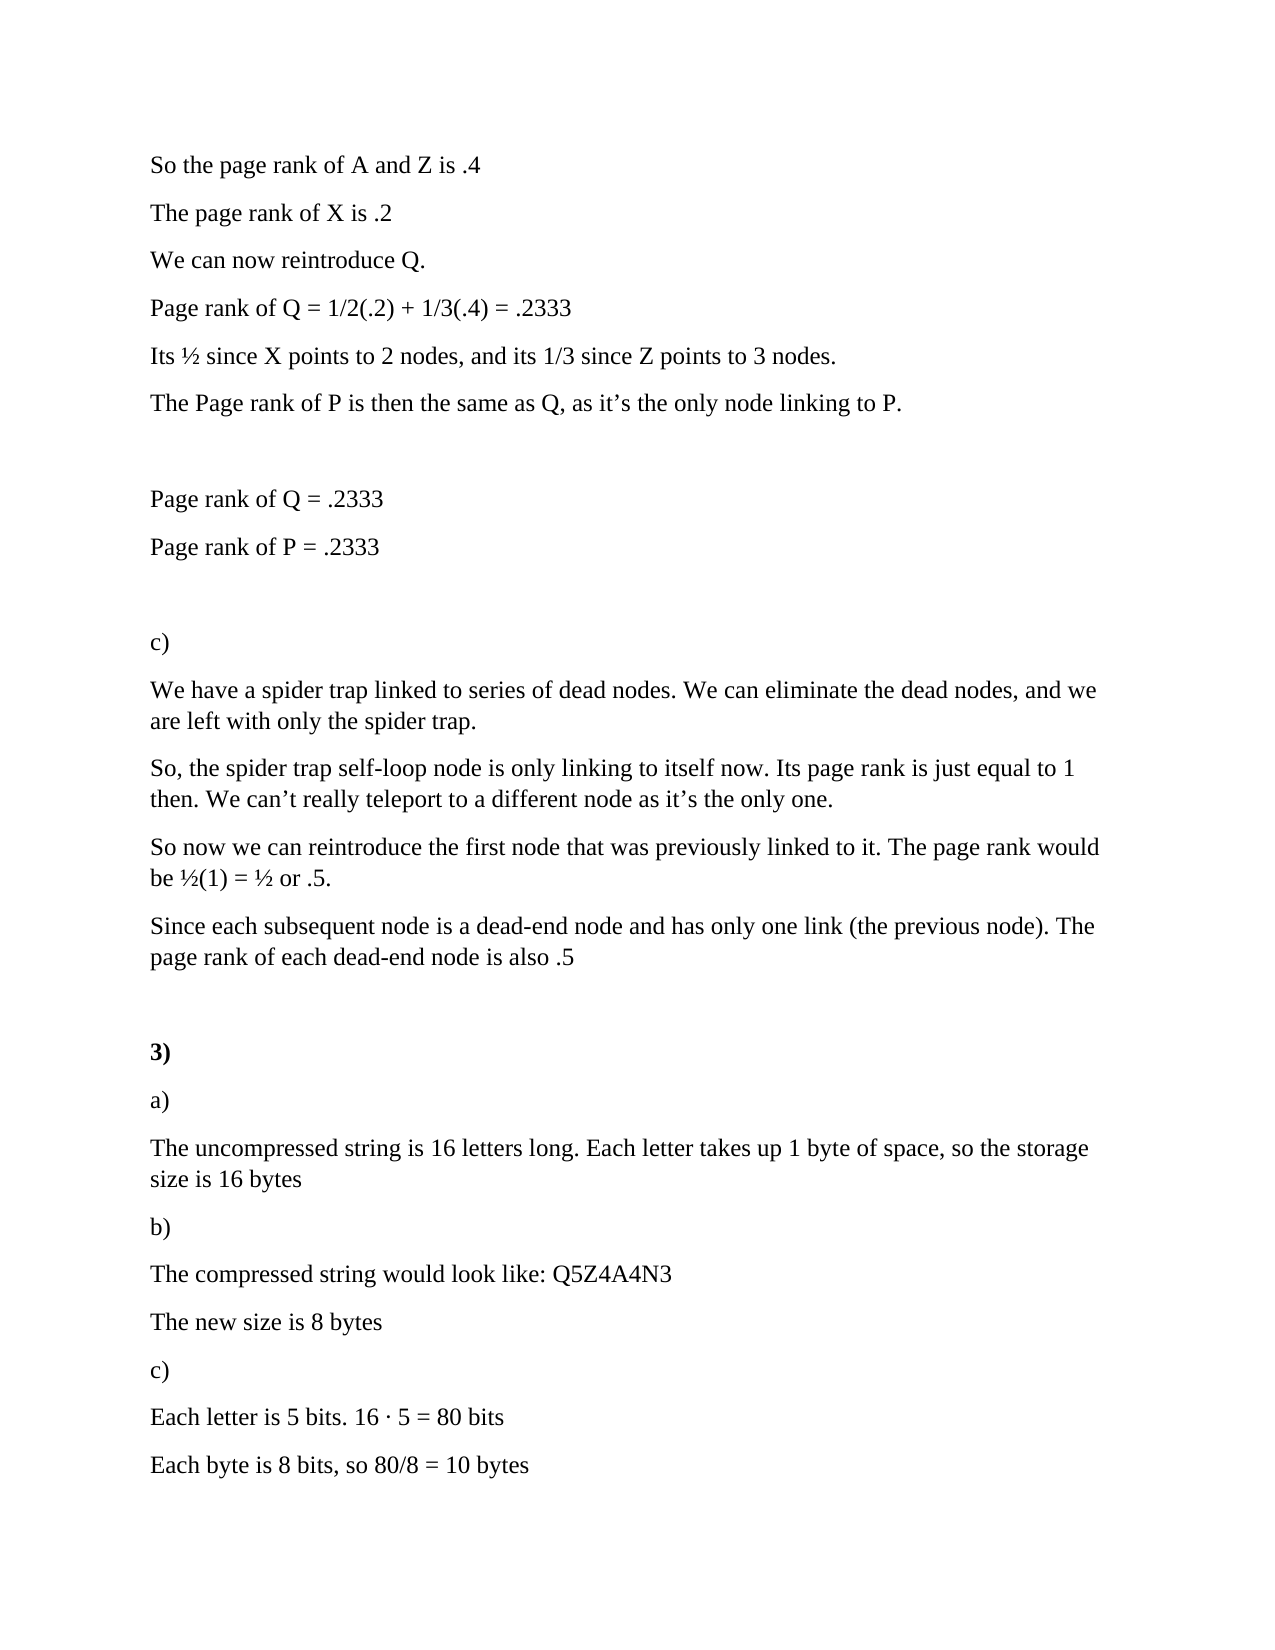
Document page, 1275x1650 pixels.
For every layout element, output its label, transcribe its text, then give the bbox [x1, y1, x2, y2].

text The Page rank of P is then the same as Q, as it’s the only node linking to P. [150, 388, 1125, 417]
text Since each subsequent node is a dead-end node and has only one link (the previous node). The page rank of each dead-end node is also .5 [150, 911, 1125, 971]
text We can now reintroduce Q. [150, 245, 1125, 274]
text So, the spider trap self-loop node is only linking to itself now. Its page rank is just equal to 1 then. We can’t really teleport to a different node as it’s the only one. [150, 753, 1125, 813]
text Its ½ since X points to 2 nodes, and its 1/3 since Z points to 3 nodes. [150, 341, 1125, 369]
text The uncompressed string is 16 letters long. Each letter takes up 1 byte of space, so the storage size is 16 bytes [150, 1133, 1125, 1193]
text The page rank of X is .2 [150, 198, 1125, 226]
text So the page rank of A and Z is .4 [150, 150, 1125, 179]
text Page rank of Q = 1/2(.2) + 1/3(.4) = .2333 [150, 293, 1125, 322]
text The compressed string would look like: Q5Z4A4N3 [150, 1259, 1125, 1288]
text a) [150, 1085, 1125, 1114]
text c) [150, 627, 1125, 656]
text The new size is 8 bytes [150, 1307, 1125, 1336]
text Page rank of P = .2333 [150, 532, 1125, 560]
text b) [150, 1212, 1125, 1240]
text 3) [150, 1037, 1125, 1066]
text Each letter is 5 bits. 16 ∙ 5 = 80 bits [150, 1402, 1125, 1431]
text So now we can reintroduce the first node that was previously linked to it. The page rank would be ½(1) = ½ or .5. [150, 832, 1125, 892]
text c) [150, 1355, 1125, 1383]
text Each byte is 8 bits, so 80/8 = 10 bytes [150, 1450, 1125, 1479]
text We have a spider trap linked to series of dead nodes. We can eliminate the dead nodes, and we are left with only the spider trap. [150, 675, 1125, 734]
text Page rank of Q = .2333 [150, 484, 1125, 513]
